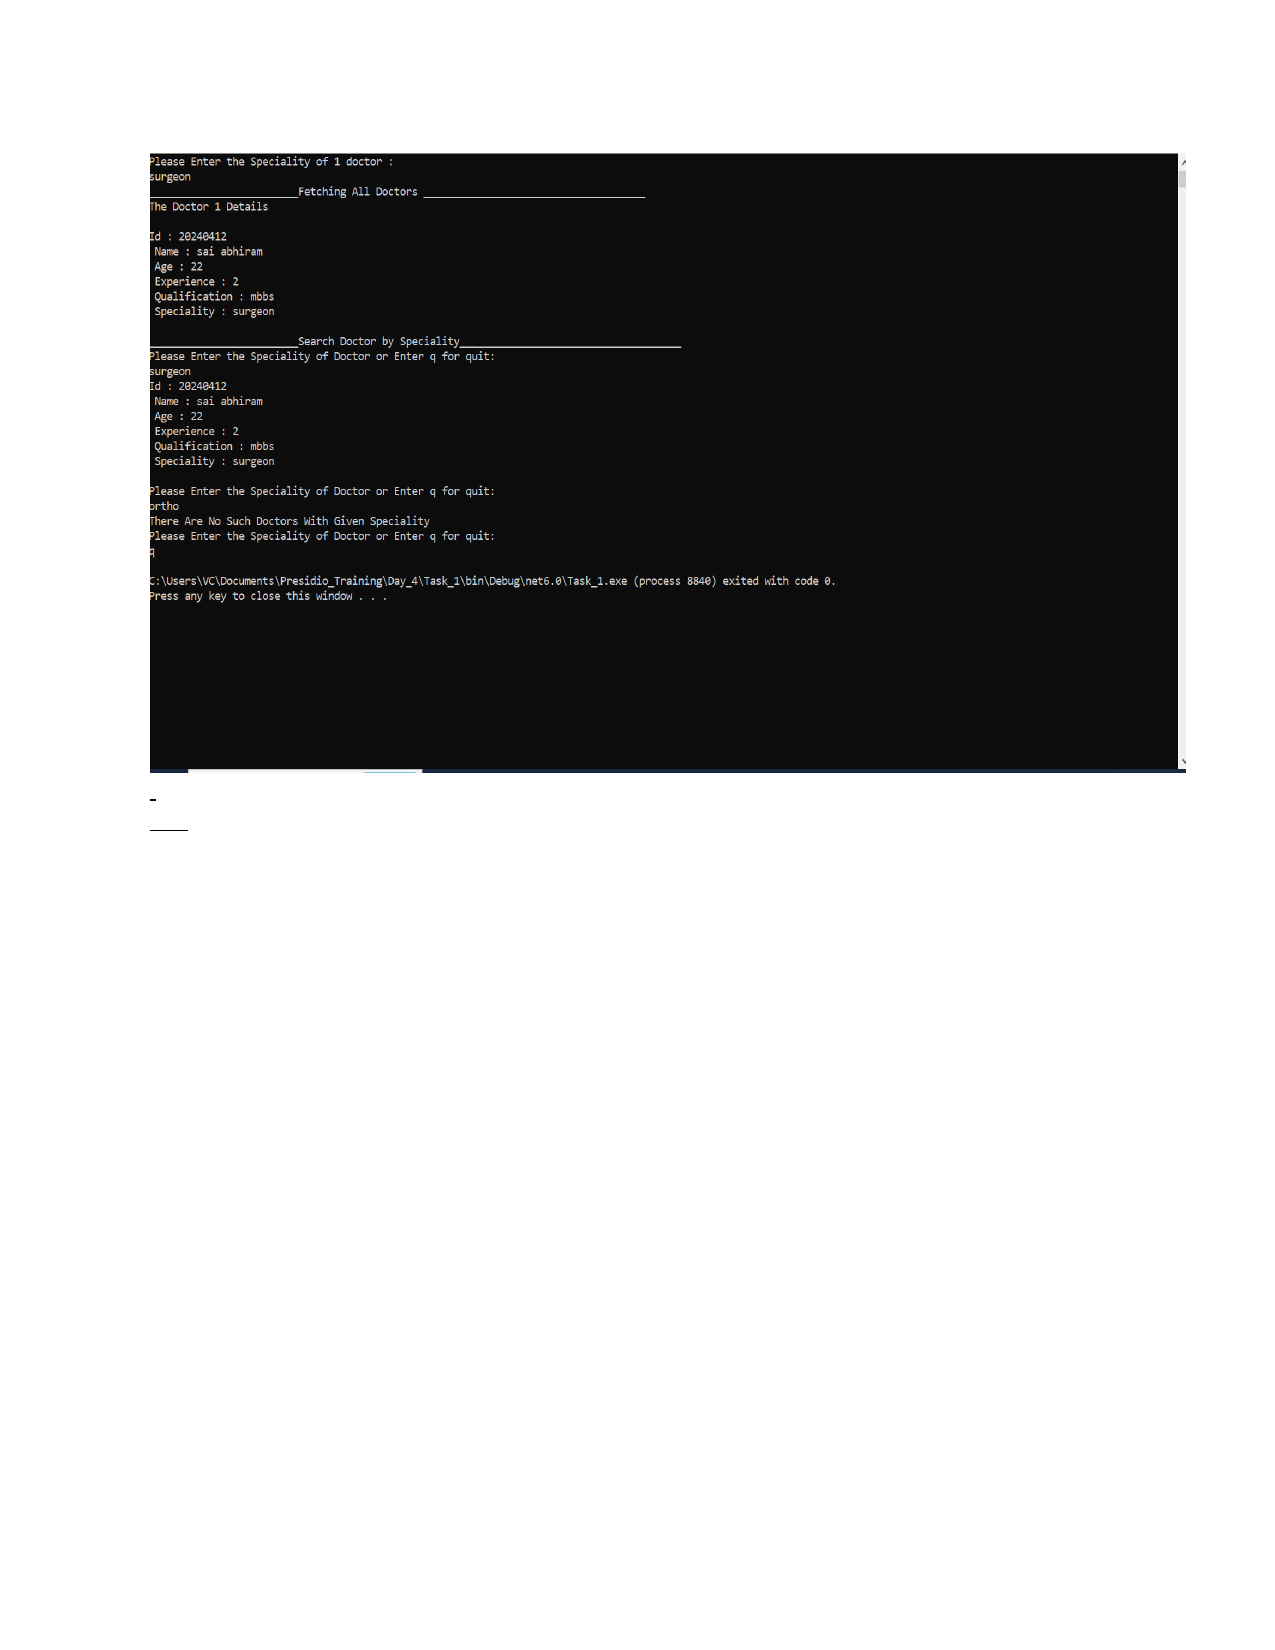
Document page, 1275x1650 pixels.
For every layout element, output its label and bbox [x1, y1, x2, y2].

picture [150, 150, 1186, 773]
